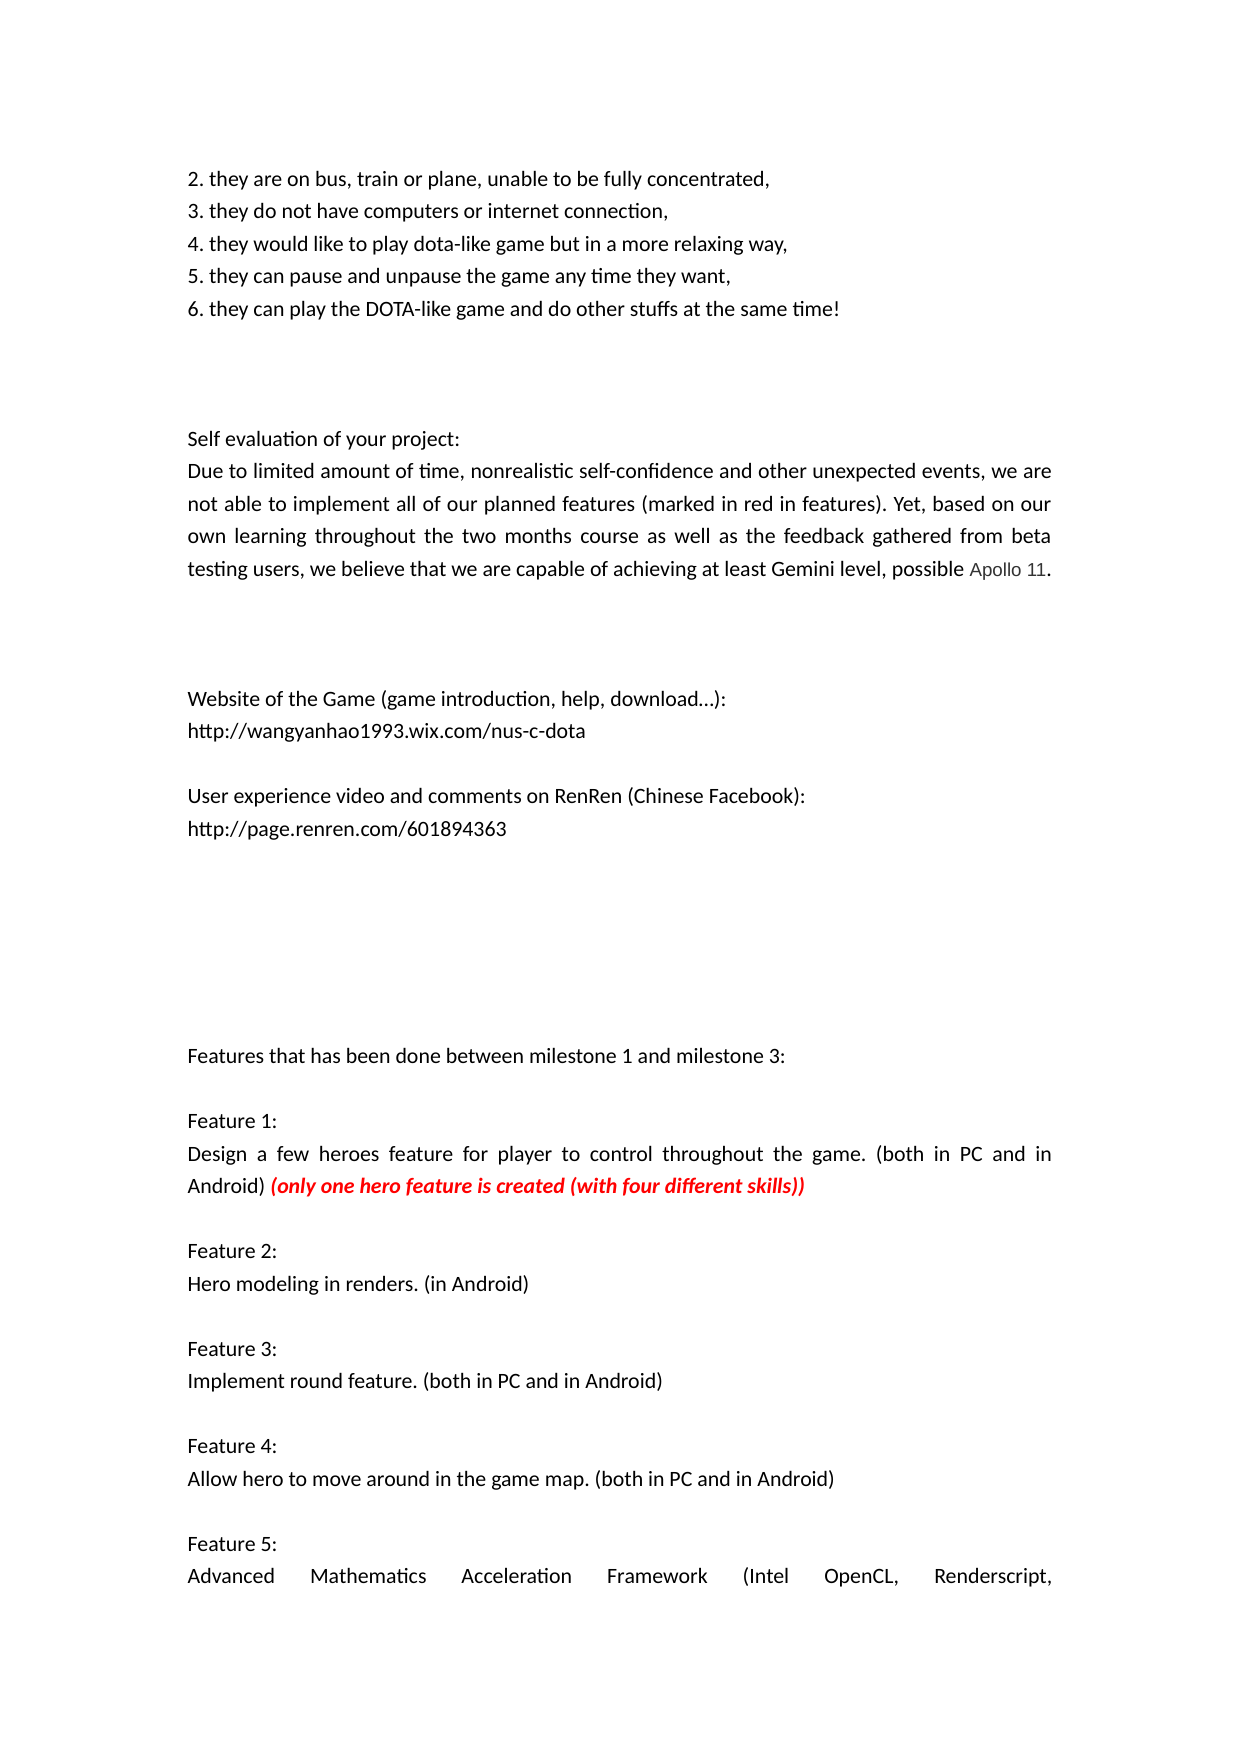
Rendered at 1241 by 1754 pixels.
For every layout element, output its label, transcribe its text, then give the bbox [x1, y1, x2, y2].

text 6. they can play the DOTA-like game and do other stuffs at the same time! [187, 292, 1053, 324]
text Allow hero to move around in the game map. (both in PC and in Android) [187, 1462, 1053, 1494]
text Feature 2: [187, 1234, 1053, 1267]
text 3. they do not have computers or internet connection, [187, 194, 1053, 227]
text Hero modeling in renders. (in Android) [187, 1267, 1053, 1299]
text Design a few heroes feature for player to control throughout the game. (both in PC and in Android) (only one hero feature is created (with four different skills)) [187, 1137, 1053, 1202]
text Feature 1: [187, 1104, 1053, 1137]
text Features that has been done between milestone 1 and milestone 3: [187, 1039, 1053, 1072]
text http://page.renren.com/601894363 [187, 812, 1053, 844]
text Due to limited amount of time, nonrealistic self-confidence and other unexpected events, we are not able to implement all of our planned features (marked in red in features). Yet, based on our own learning throughout the two months course as well as the feedback gathered from beta testing users, we believe that we are capable of achieving at least Gemini level, possible Apollo 11. [187, 454, 1053, 584]
text Feature 4: [187, 1429, 1053, 1462]
text User experience video and comments on RenRen (Chinese Facebook): [187, 779, 1053, 812]
text Implement round feature. (both in PC and in Android) [187, 1364, 1053, 1397]
text Website of the Game (game introduction, help, download…): [187, 682, 1053, 714]
text http://wangyanhao1993.wix.com/nus-c-dota [187, 714, 1053, 747]
text 4. they would like to play dota-like game but in a more relaxing way, [187, 227, 1053, 259]
text Advanced Mathematics Acceleration Framework (Intel OpenCL, Renderscript, Accelerate.framework) [187, 1559, 1053, 1592]
text 5. they can pause and unpause the game any time they want, [187, 259, 1053, 292]
text Feature 5: [187, 1527, 1053, 1559]
text 2. they are on bus, train or plane, unable to be fully concentrated, [187, 162, 1053, 194]
text Feature 3: [187, 1332, 1053, 1364]
text Self evaluation of your project: [187, 422, 1053, 454]
